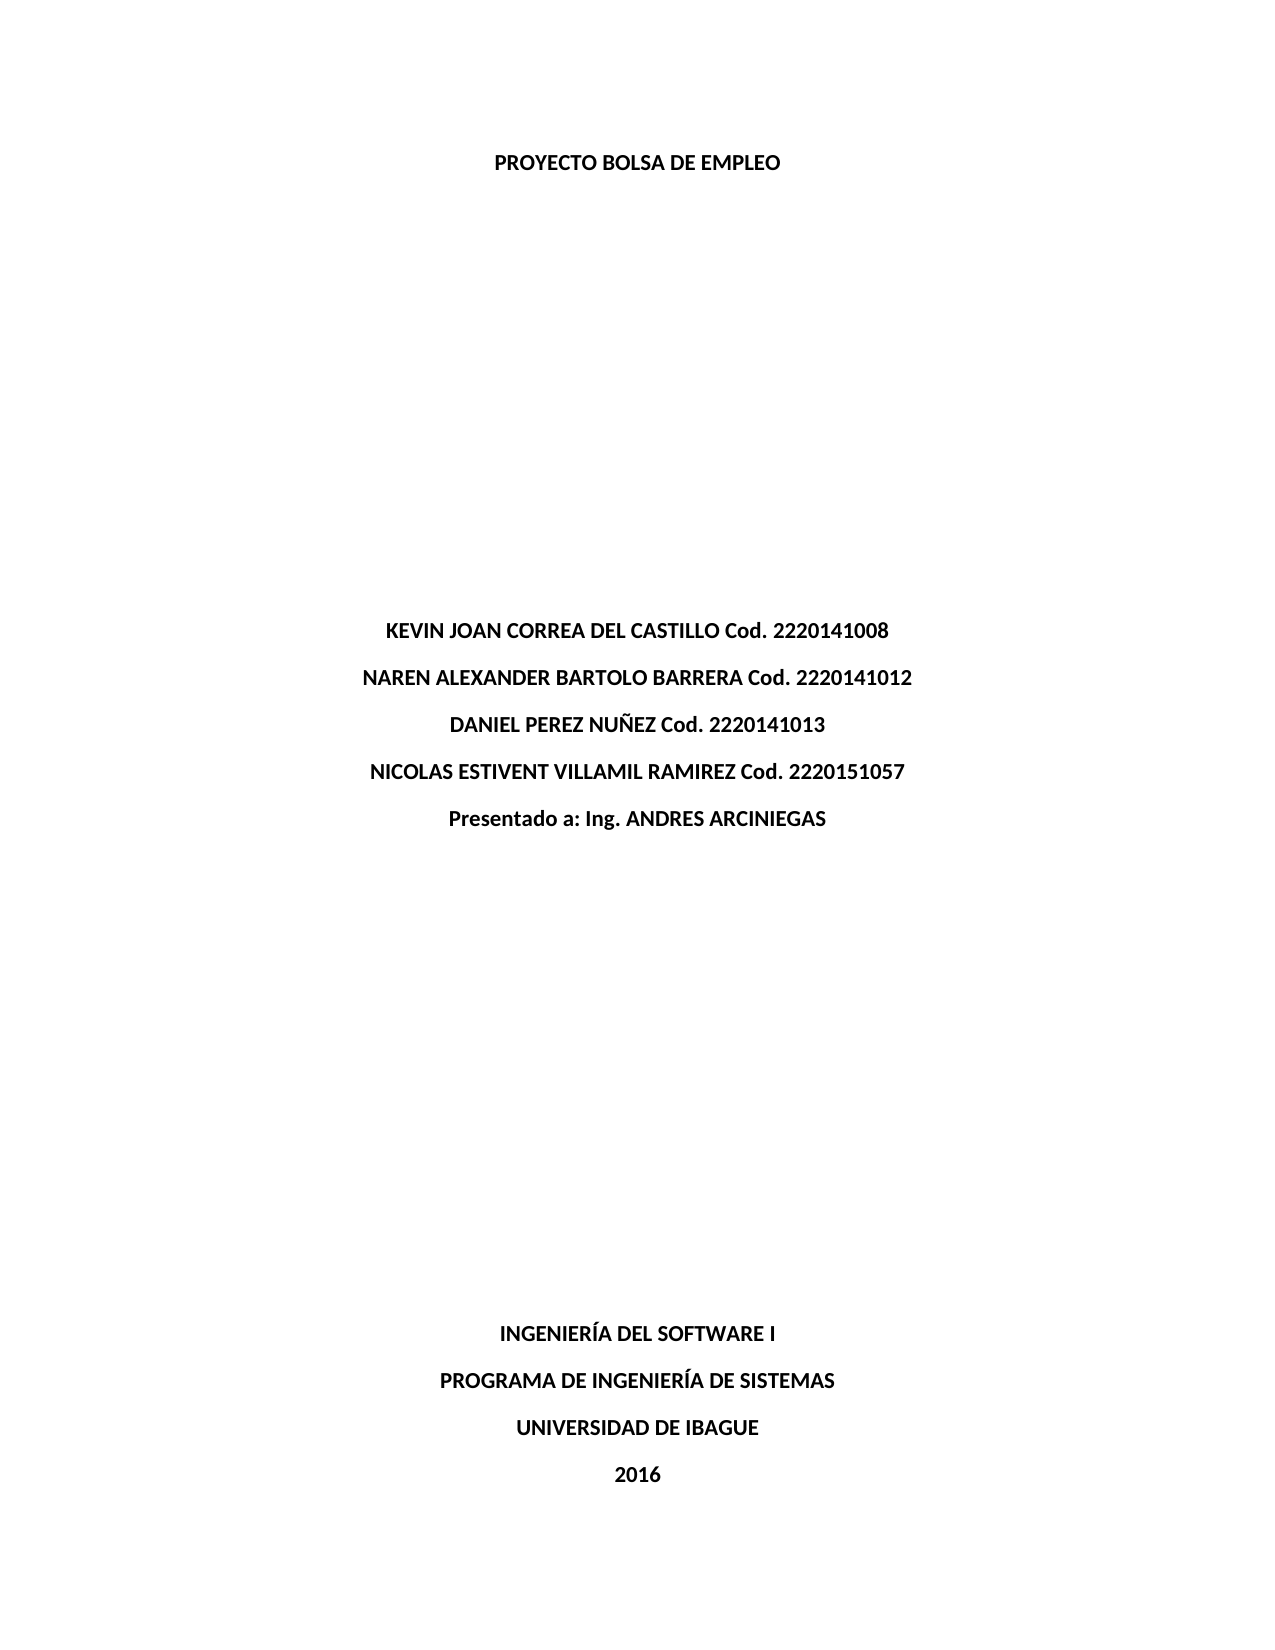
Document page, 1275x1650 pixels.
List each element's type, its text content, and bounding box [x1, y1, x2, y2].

text UNIVERSIDAD DE IBAGUE [177, 1413, 1098, 1441]
text PROGRAMA DE INGENIERÍA DE SISTEMAS [177, 1366, 1098, 1394]
text KEVIN JOAN CORREA DEL CASTILLO Cod. 2220141008 [177, 616, 1098, 644]
text INGENIERÍA DEL SOFTWARE I [177, 1319, 1098, 1347]
text 2016 [177, 1460, 1098, 1488]
text PROYECTO BOLSA DE EMPLEO [177, 148, 1098, 176]
text DANIEL PEREZ NUÑEZ Cod. 2220141013 [177, 710, 1098, 738]
text NICOLAS ESTIVENT VILLAMIL RAMIREZ Cod. 2220151057 [177, 757, 1098, 785]
text NAREN ALEXANDER BARTOLO BARRERA Cod. 2220141012 [177, 663, 1098, 691]
text Presentado a: Ing. ANDRES ARCINIEGAS [177, 804, 1098, 832]
